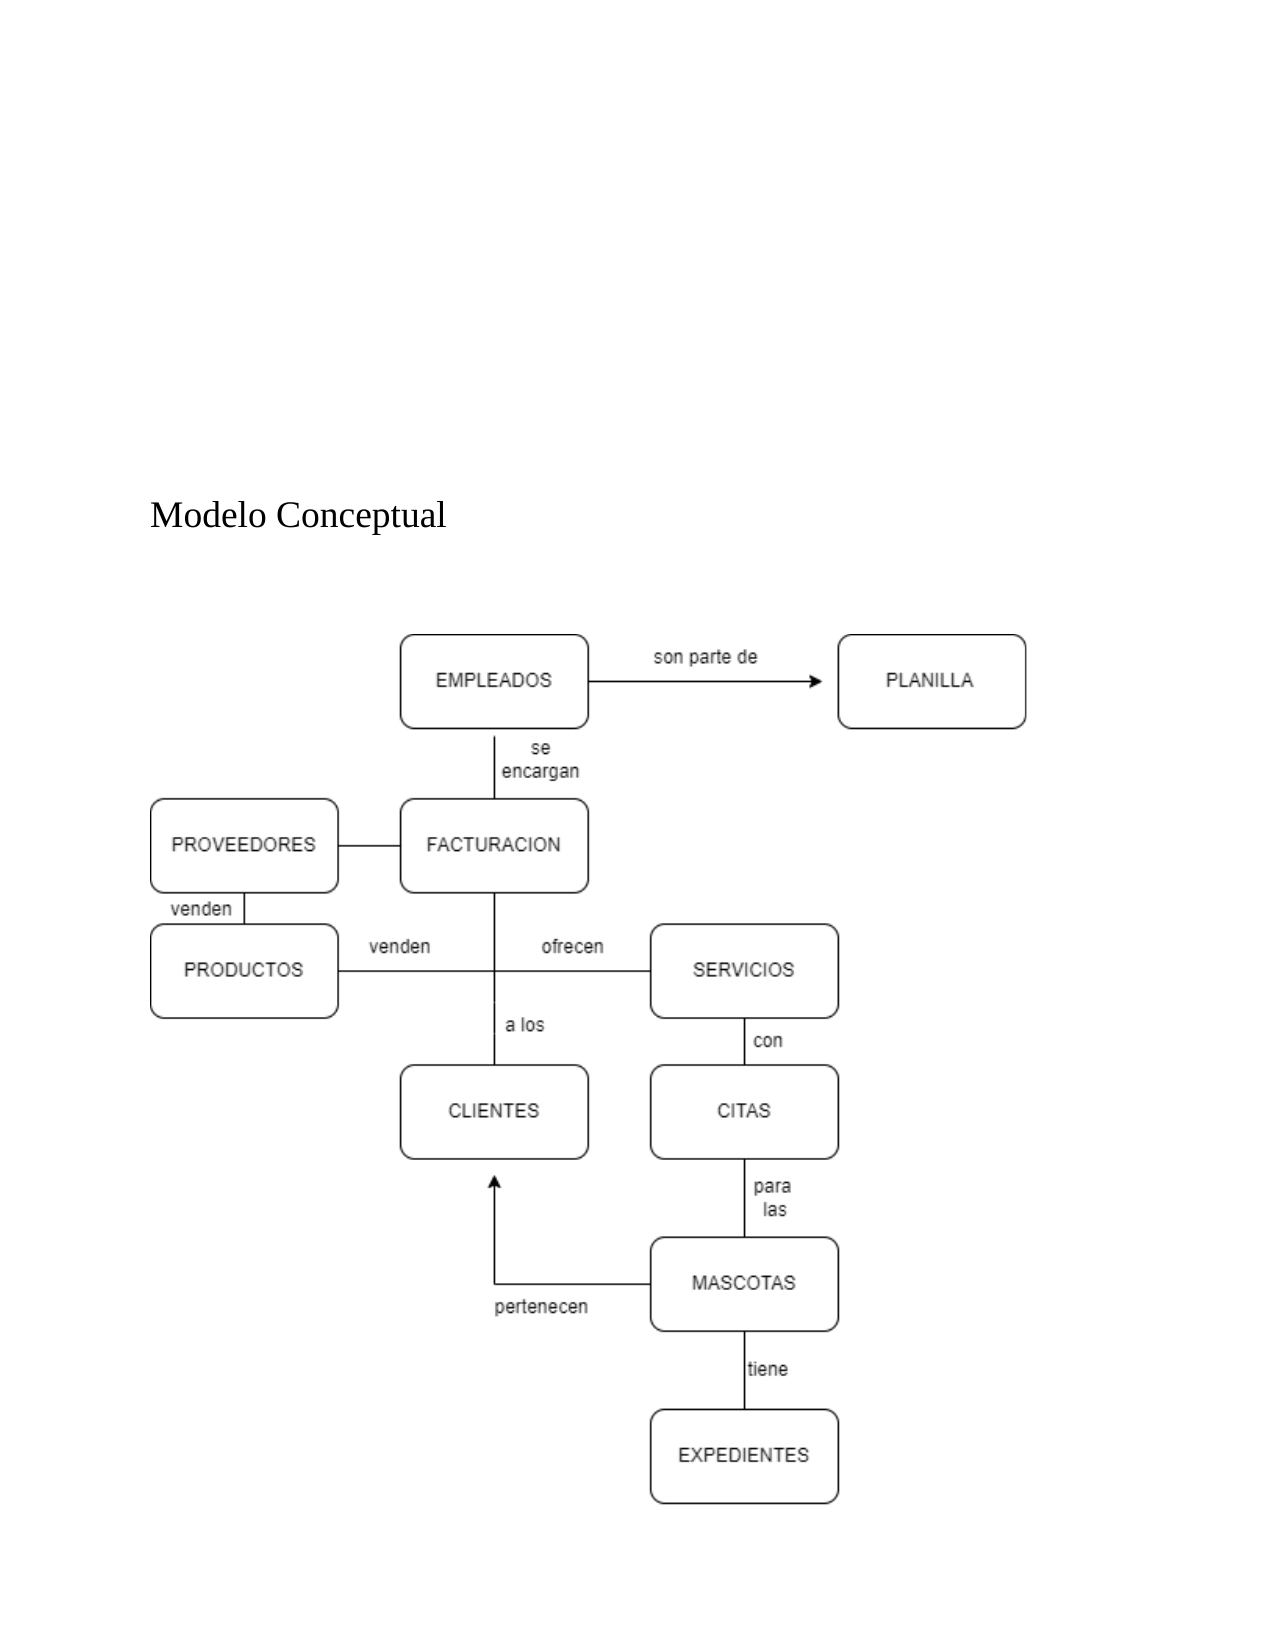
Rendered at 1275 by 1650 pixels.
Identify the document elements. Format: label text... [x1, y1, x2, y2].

picture [150, 634, 1027, 1506]
subtitle Modelo Conceptual [150, 492, 1125, 535]
